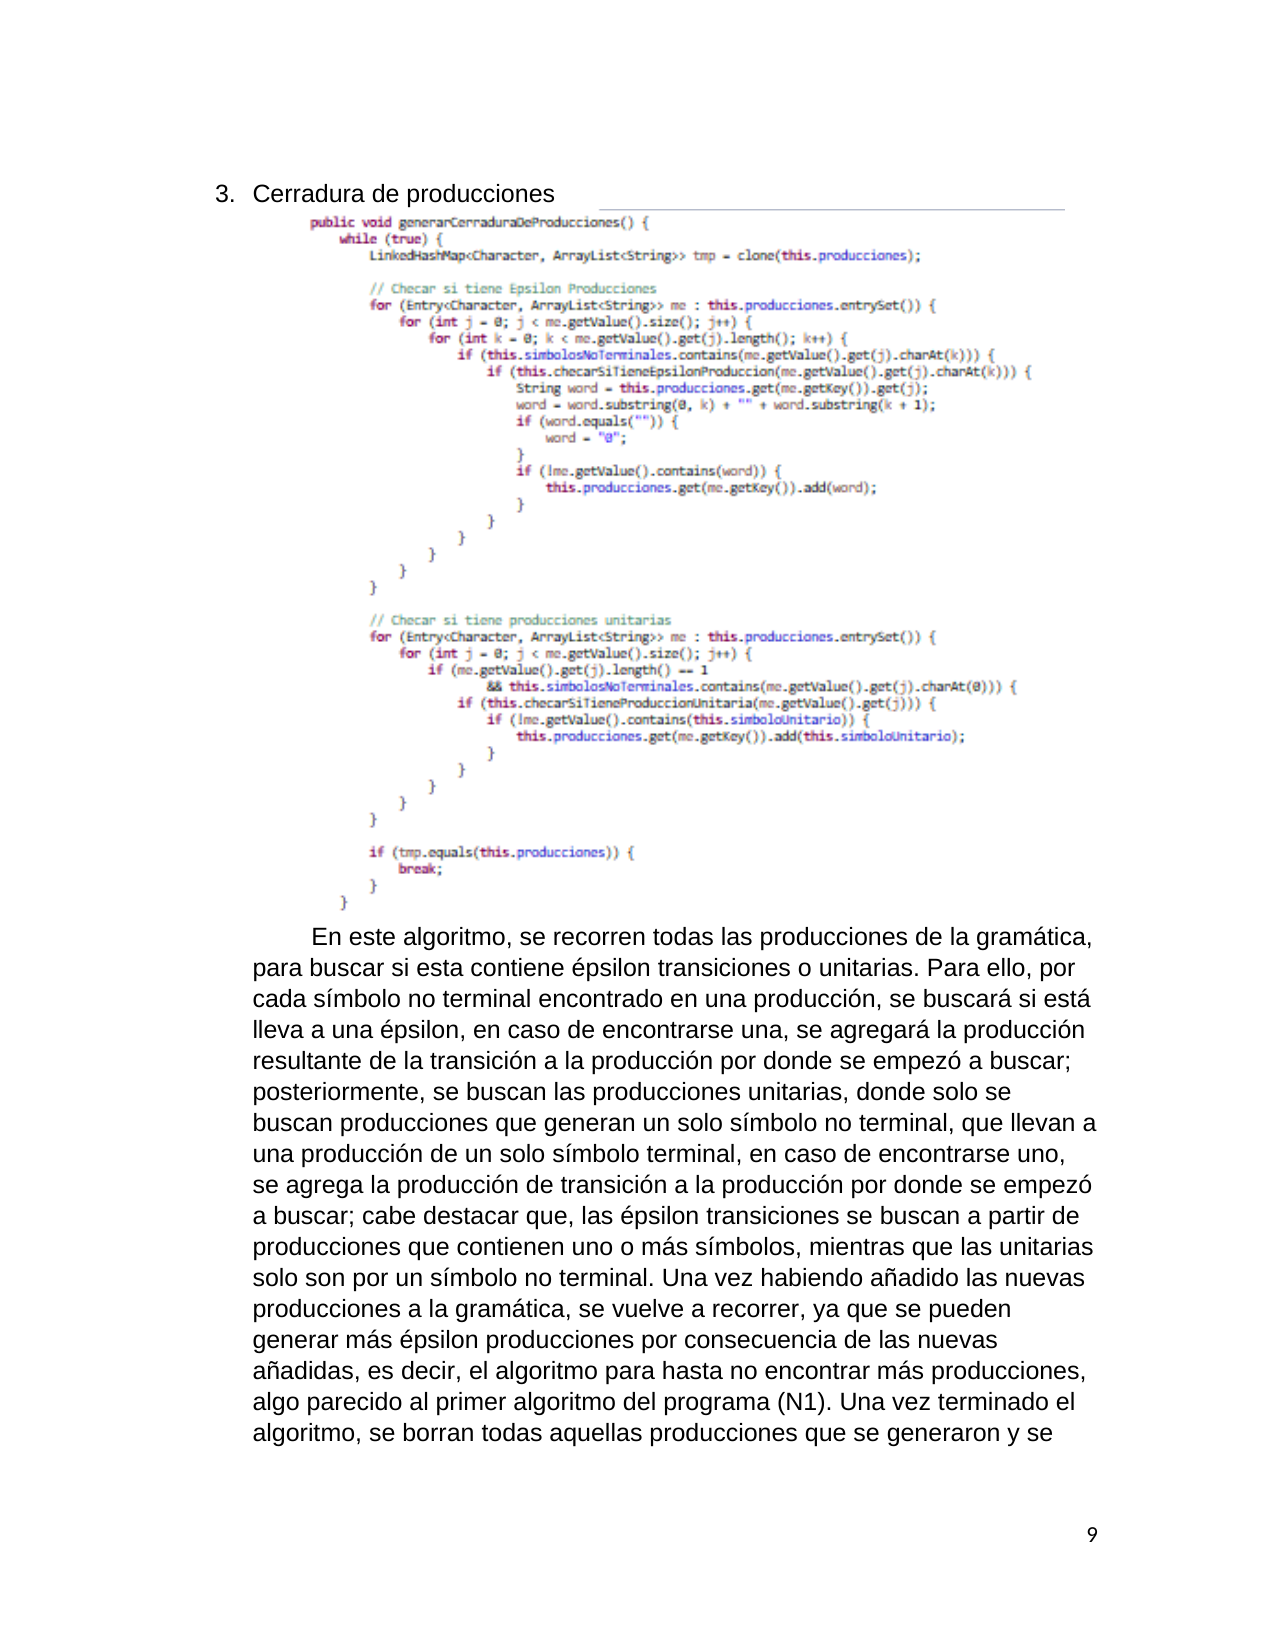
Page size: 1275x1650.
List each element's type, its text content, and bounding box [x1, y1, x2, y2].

picture [285, 209, 1065, 920]
list Cerradura de producciones [215, 179, 1098, 207]
